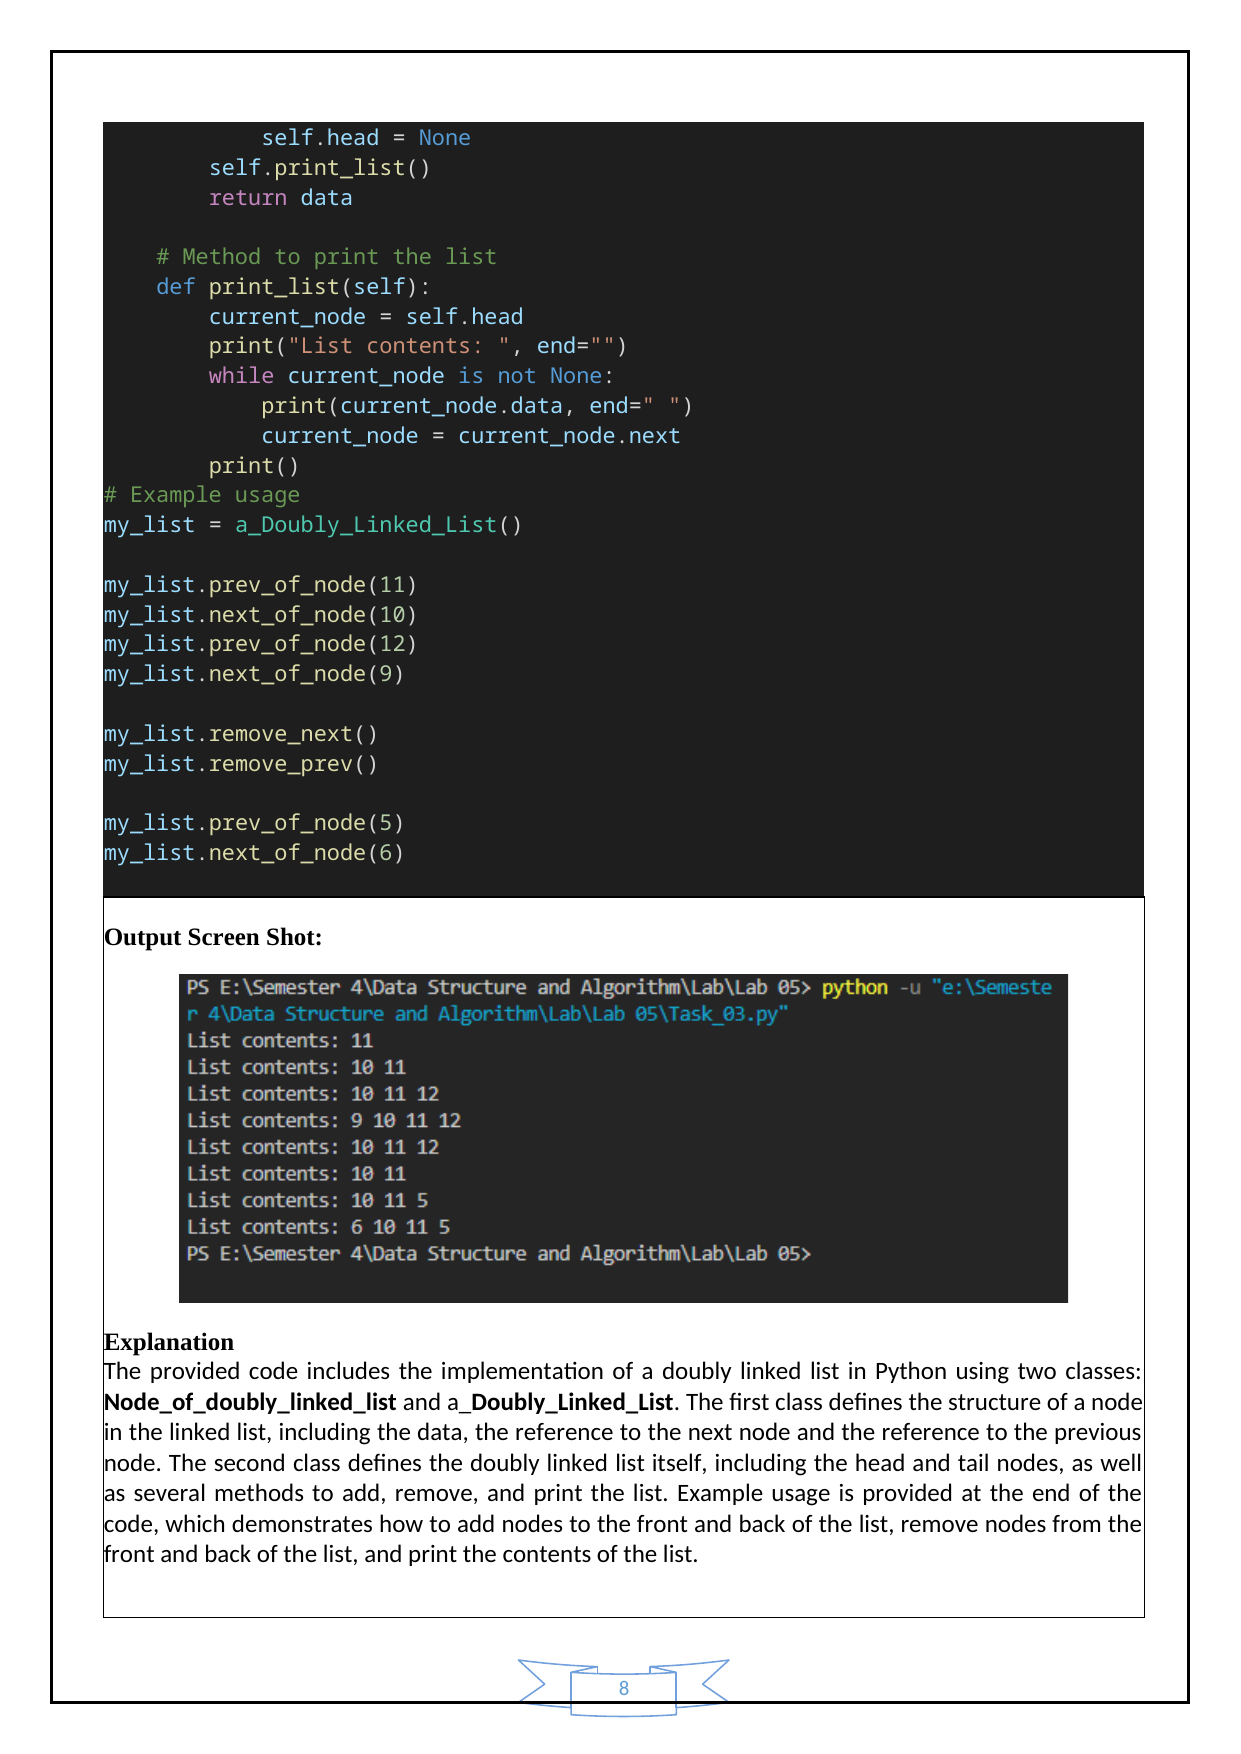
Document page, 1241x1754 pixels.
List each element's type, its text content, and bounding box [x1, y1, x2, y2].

text return data [103, 181, 1144, 211]
text my_list.next_of_node(10) [103, 598, 1144, 628]
text Explanation [104, 1327, 1144, 1355]
text self.print_list() [103, 152, 1144, 181]
text Output Screen Shot: [104, 922, 1144, 950]
text my_list.remove_prev() [103, 747, 1144, 777]
text my_list.next_of_node(6) [103, 837, 1144, 867]
text # Example usage [103, 479, 1144, 509]
text The provided code includes the implementation of a doubly linked list in Python using two classes: Node_of_doubly_linked_list and a_Doubly_Linked_List. The first class defines the structure of a node in the linked list, including the data, the reference to the next node and the reference to the previous node. The second class defines the doubly linked list itself, including the head and tail nodes, as well as several methods to add, remove, and print the list. Example usage is provided at the end of the code, which demonstrates how to add nodes to the front and back of the list, remove nodes from the front and back of the list, and print the contents of the list. [104, 1355, 1144, 1569]
text current_node = self.head [103, 301, 1144, 330]
text my_list.prev_of_node(5) [103, 807, 1144, 837]
text current_node = current_node.next [103, 420, 1144, 449]
text my_list = a_Doubly_Linked_List() [103, 509, 1144, 539]
text self.head = None [103, 122, 1144, 152]
text def print_list(self): [103, 271, 1144, 301]
text my_list.prev_of_node(12) [103, 628, 1144, 658]
text print() [103, 449, 1144, 479]
text my_list.remove_next() [103, 718, 1144, 747]
text my_list.prev_of_node(11) [103, 569, 1144, 598]
text print("List contents: ", end="") [103, 330, 1144, 360]
text print(current_node.data, end=" ") [103, 390, 1144, 420]
text # Method to print the list [103, 241, 1144, 271]
text while current_node is not None: [103, 360, 1144, 390]
picture [179, 974, 1069, 1303]
text my_list.next_of_node(9) [103, 658, 1144, 688]
